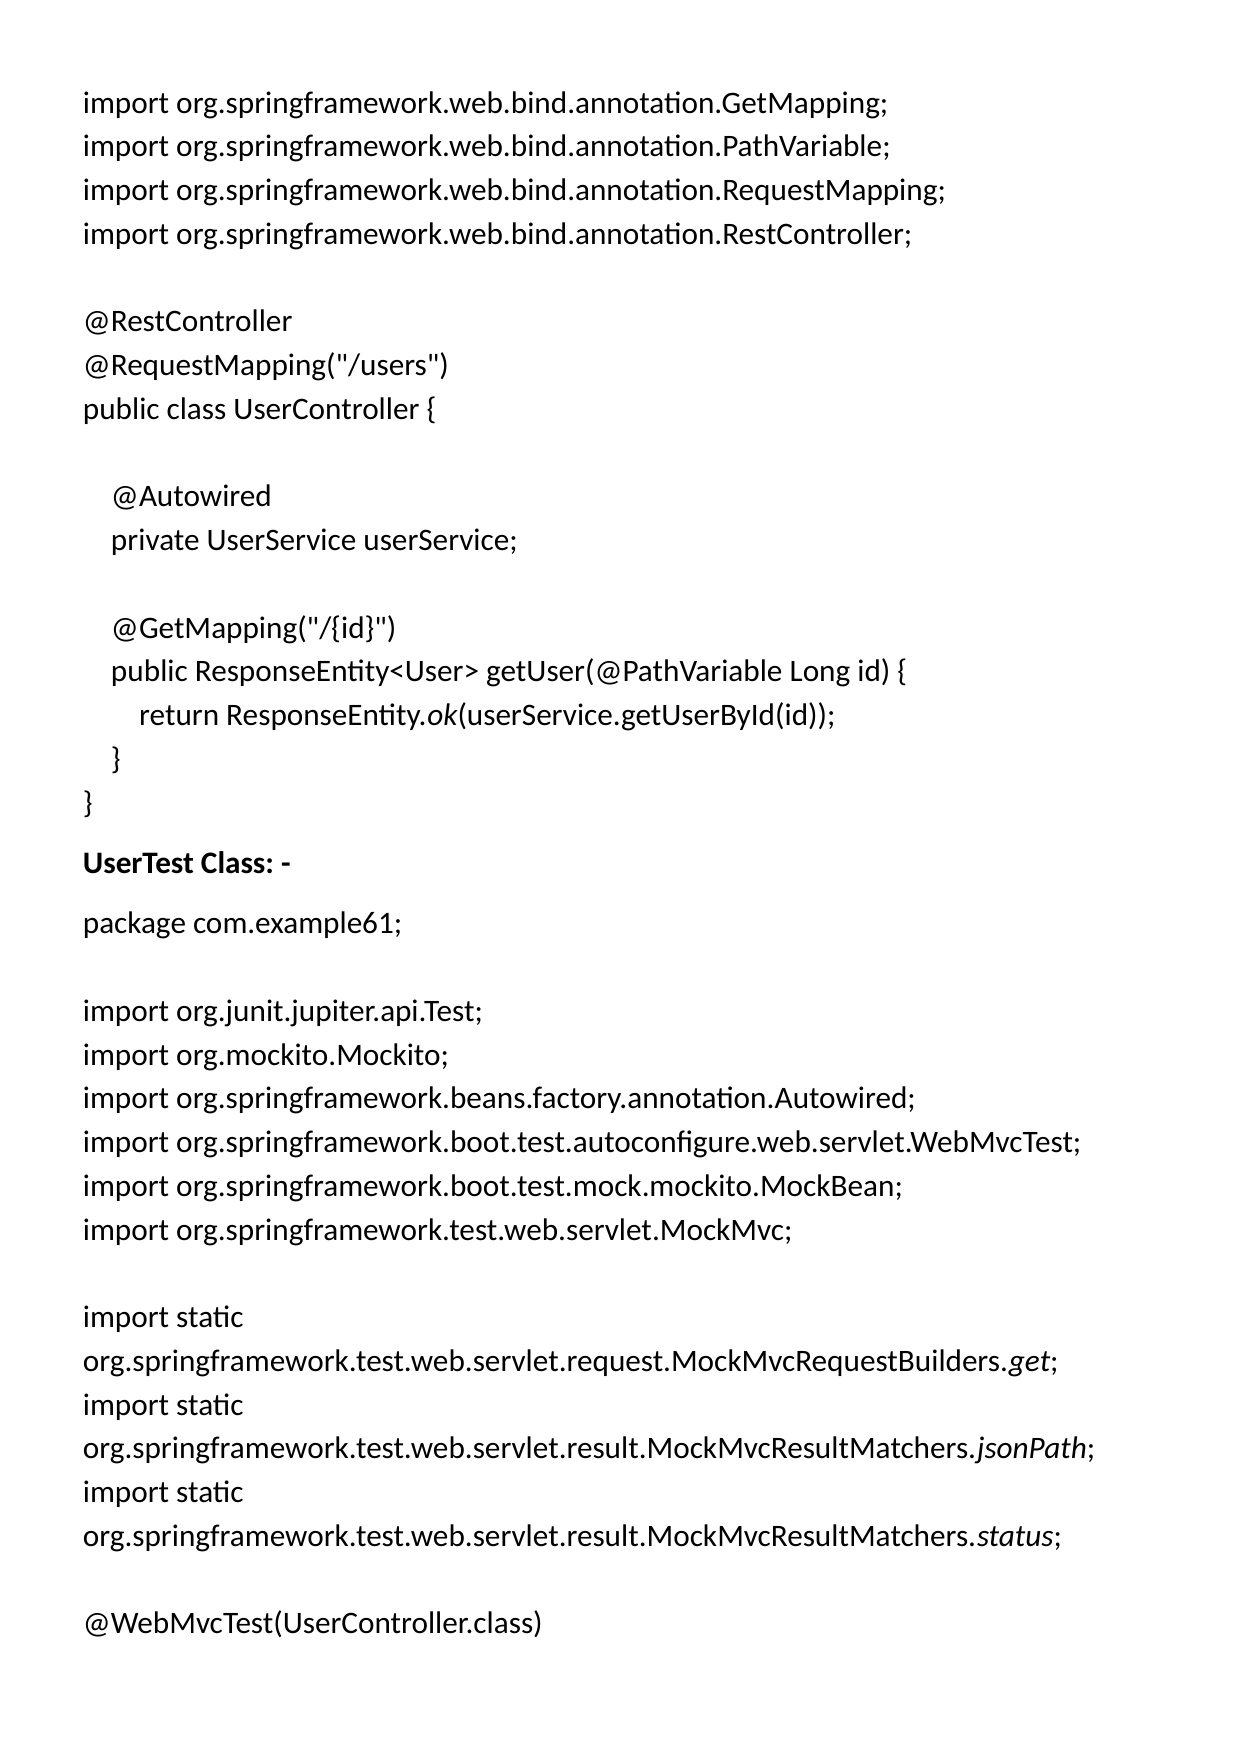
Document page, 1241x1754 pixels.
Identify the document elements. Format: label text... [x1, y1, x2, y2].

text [83, 83, 1157, 821]
text UserTest Class: - [83, 843, 1157, 881]
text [83, 903, 1157, 1642]
